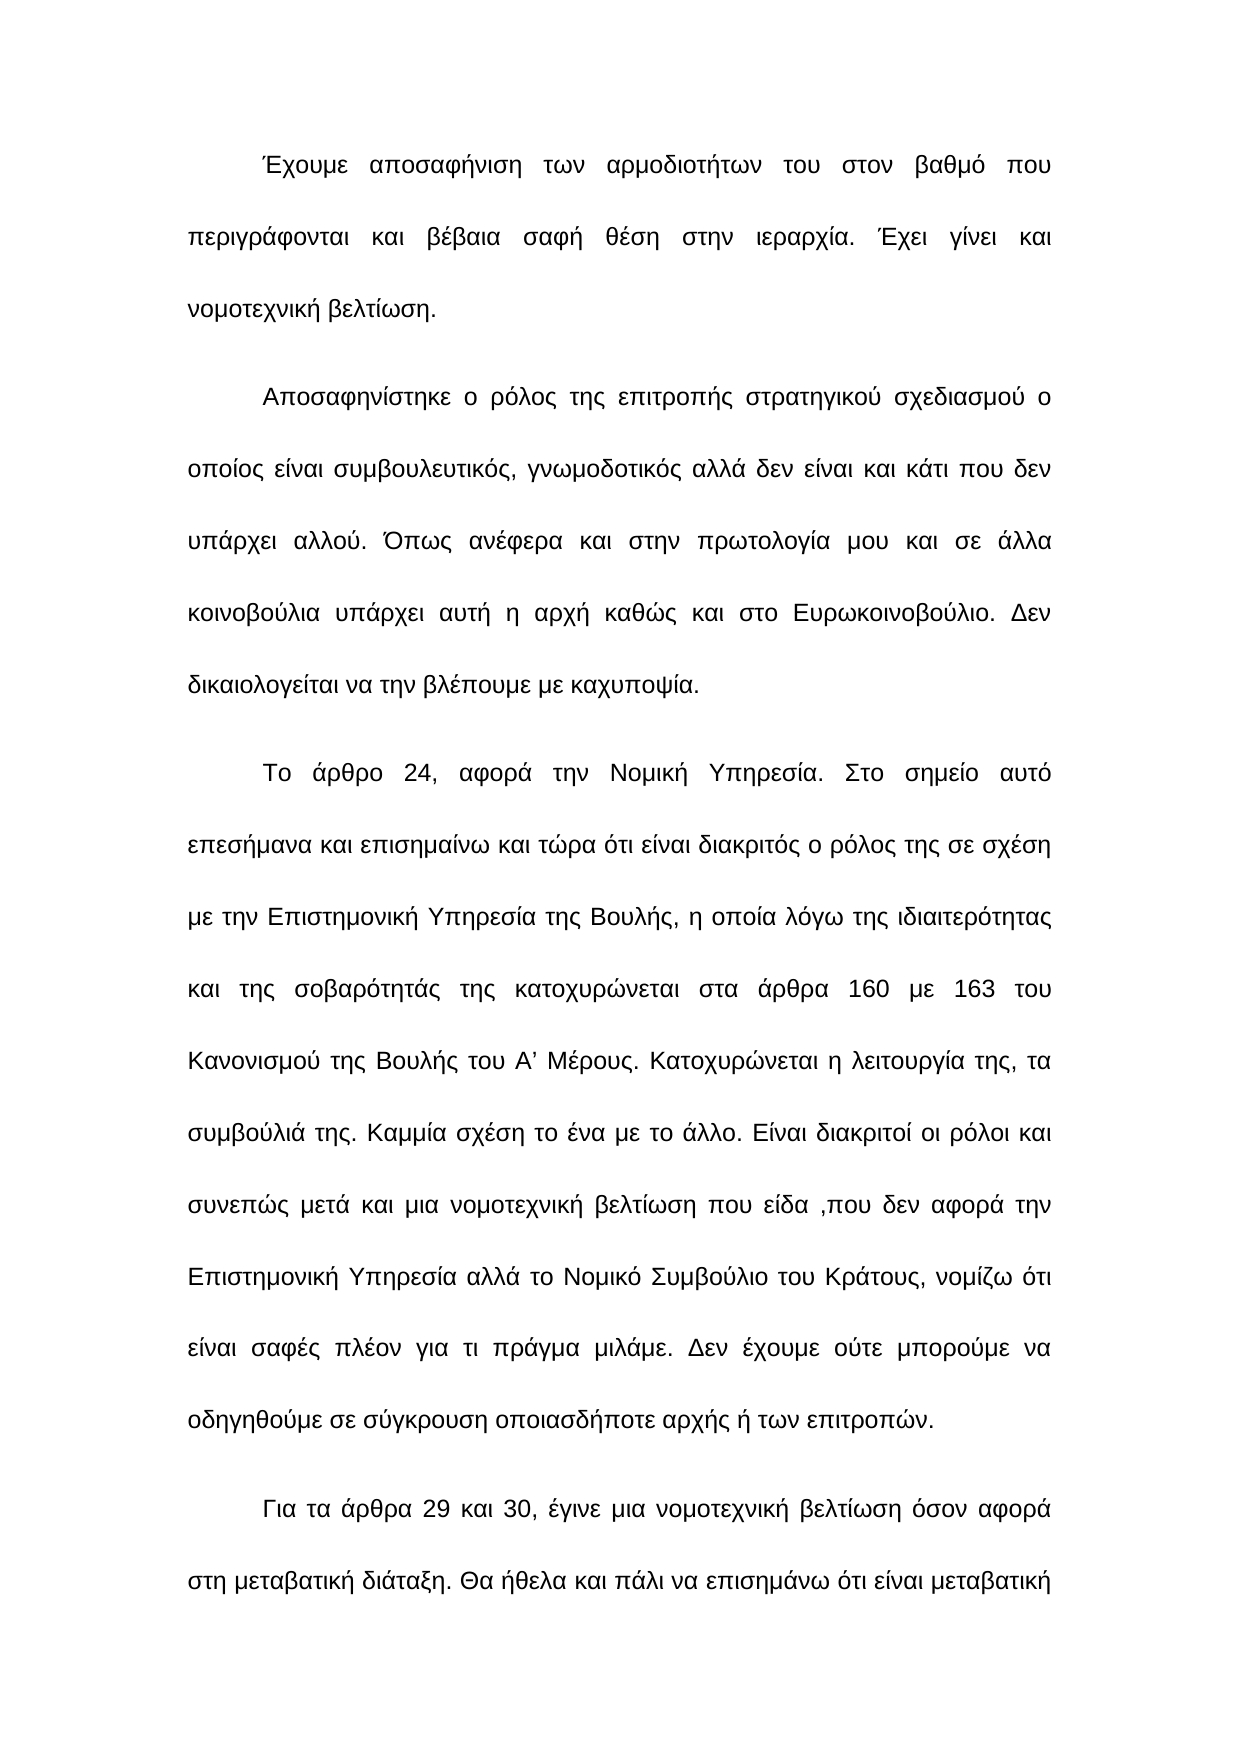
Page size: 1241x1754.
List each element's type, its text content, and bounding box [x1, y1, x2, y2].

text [187, 1494, 1053, 1594]
text Αποσαφηνίστηκε ο ρόλος της επιτροπής στρατηγικού σχεδιασμού ο οποίος είναι συμβουλευτικός, γνωμοδοτικός αλλά δεν είναι και κάτι που δεν υπάρχει αλλού. Όπως ανέφερα και στην πρωτολογία μου και σε άλλα κοινοβούλια υπάρχει αυτή η αρχή καθώς και στο Ευρωκοινοβούλιο. Δεν δικαιολογείται να την βλέπουμε με καχυποψία. [187, 382, 1053, 698]
text Το άρθρο 24, αφορά την Νομική Υπηρεσία. Στο σημείο αυτό επεσήμανα και επισημαίνω και τώρα ότι είναι διακριτός ο ρόλος της σε σχέση με την Επιστημονική Υπηρεσία της Βουλής, η οποία λόγω της ιδιαιτερότητας και της σοβαρότητάς της κατοχυρώνεται στα άρθρα 160 με 163 του Κανονισμού της Βουλής του Α’ Μέρους. Κατοχυρώνεται η λειτουργία της, τα συμβούλιά της. Καμμία σχέση το ένα με το άλλο. Είναι διακριτοί οι ρόλοι και συνεπώς μετά και μια νομοτεχνική βελτίωση που είδα ,που δεν αφορά την Επιστημονική Υπηρεσία αλλά το Νομικό Συμβούλιο του Κράτους, νομίζω ότι είναι σαφές πλέον για τι πράγμα μιλάμε. Δεν έχουμε ούτε μπορούμε να οδηγηθούμε σε σύγκρουση οποιασδήποτε αρχής ή των επιτροπών. [187, 758, 1053, 1434]
text Έχουμε αποσαφήνιση των αρμοδιοτήτων του στον βαθμό που περιγράφονται και βέβαια σαφή θέση στην ιεραρχία. Έχει γίνει και νομοτεχνική βελτίωση. [187, 150, 1053, 322]
